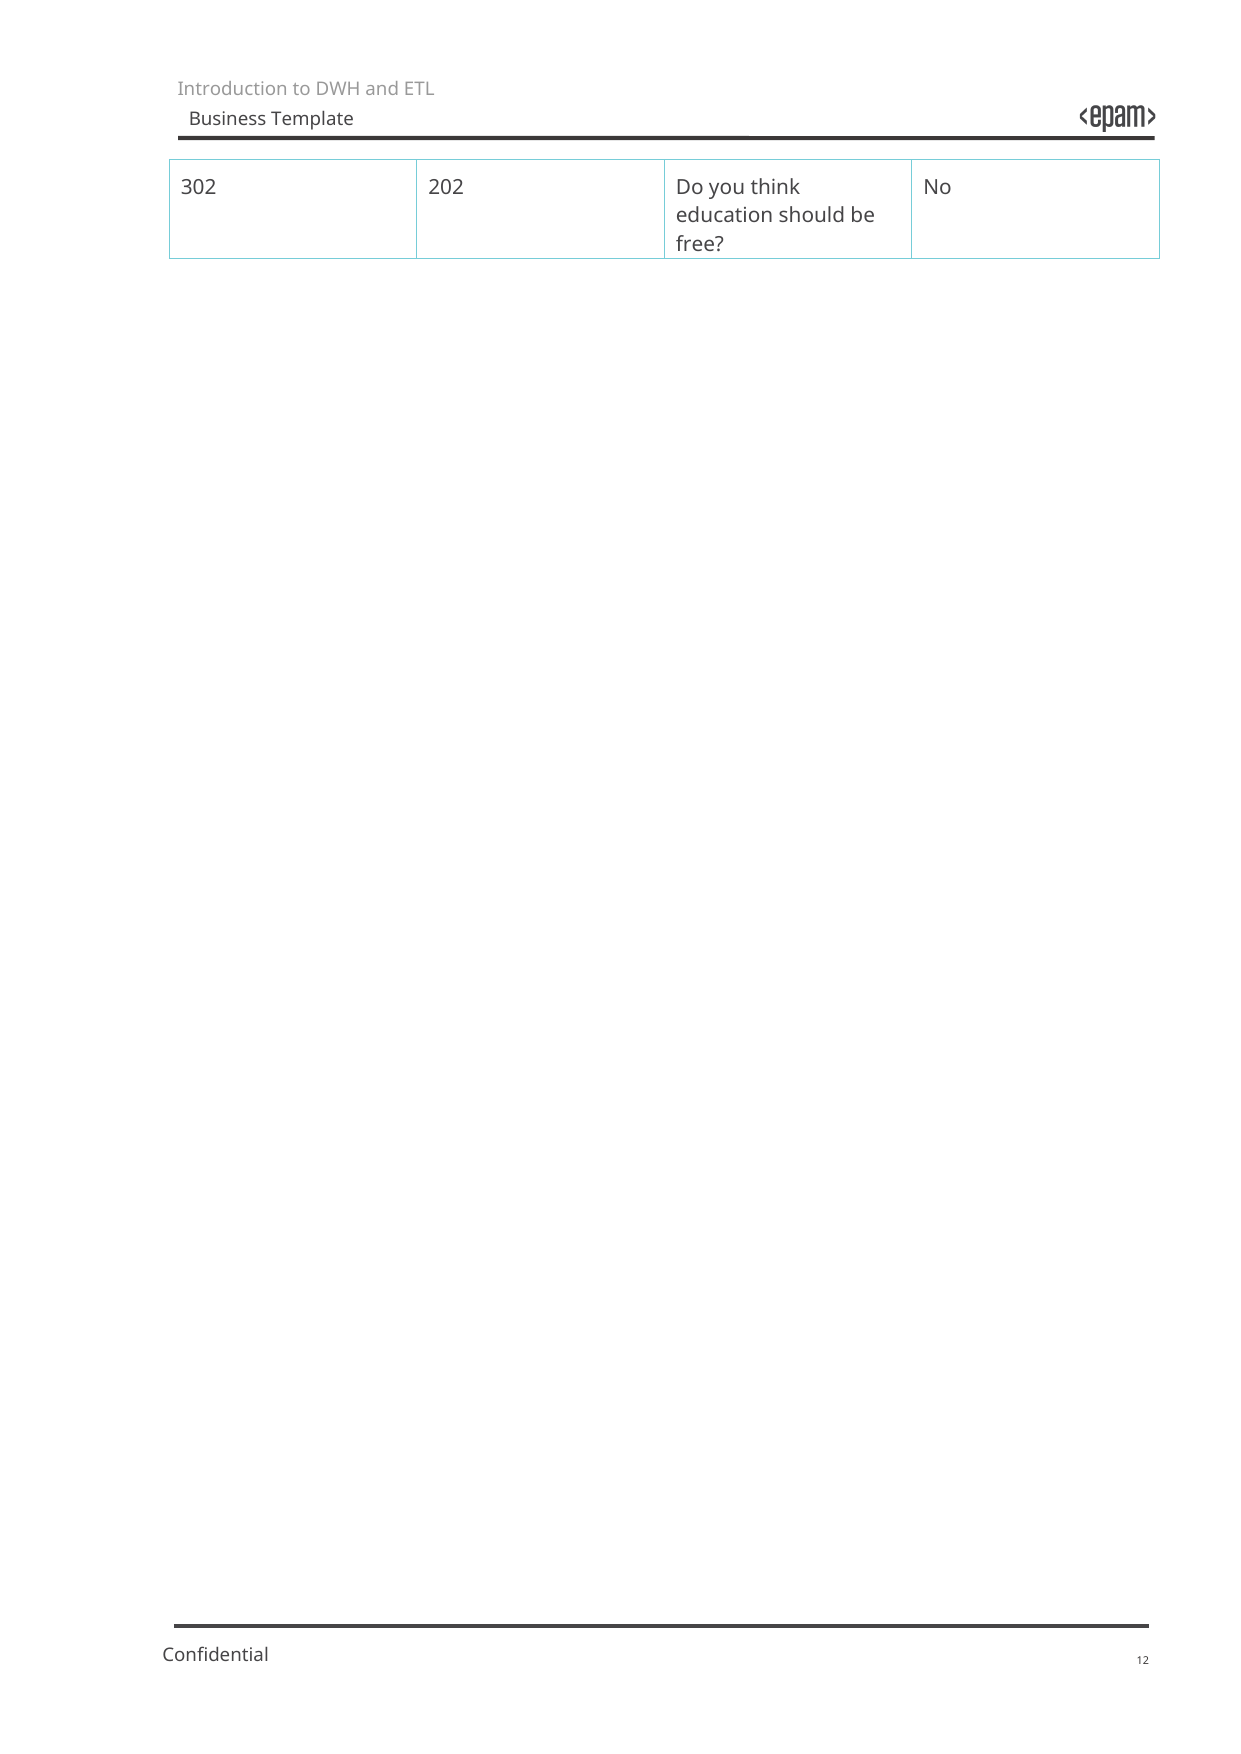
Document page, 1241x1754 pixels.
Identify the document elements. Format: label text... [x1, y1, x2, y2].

table_cell Do you think education should be free? [665, 160, 911, 257]
table_cell 202 [417, 160, 664, 257]
table_cell 302 [170, 160, 416, 257]
table_cell No [912, 160, 1159, 257]
